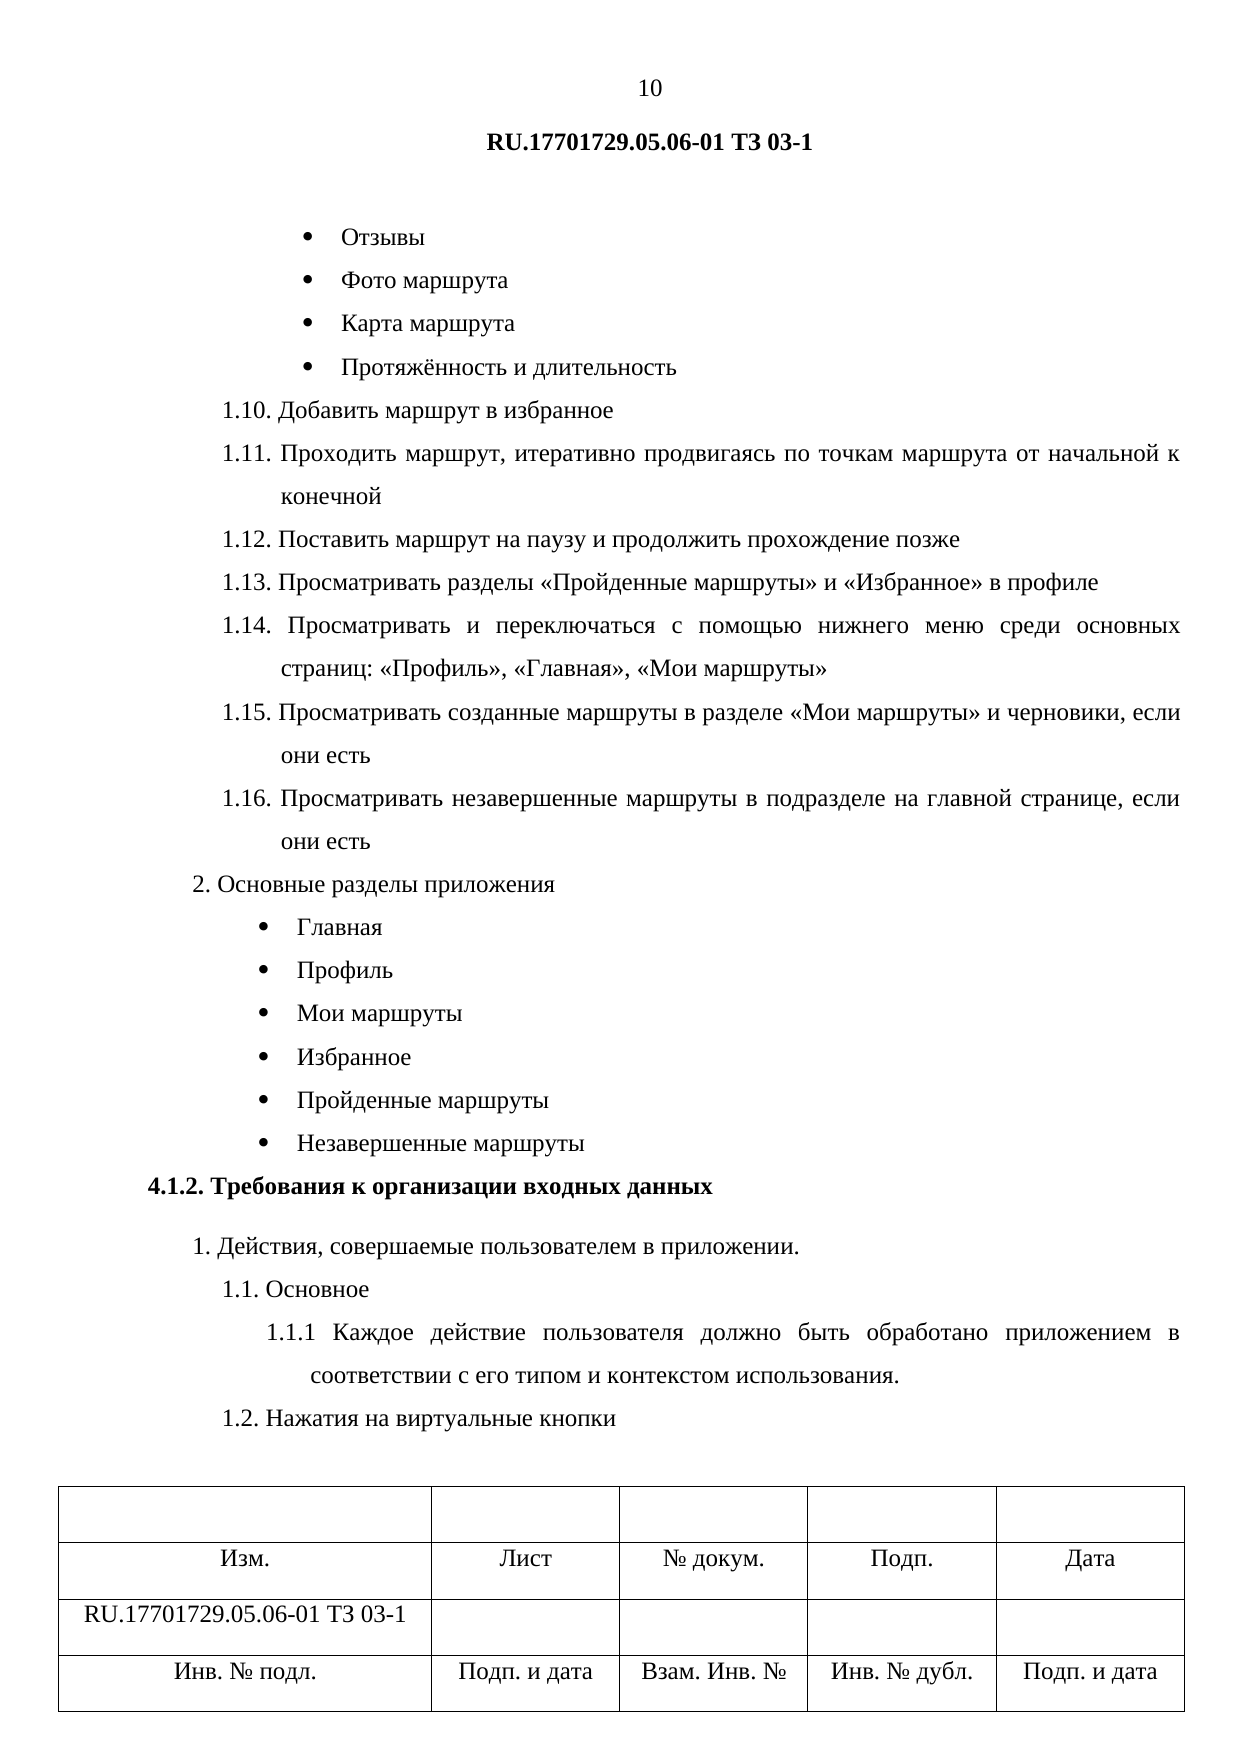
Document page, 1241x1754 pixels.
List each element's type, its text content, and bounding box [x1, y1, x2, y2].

text 2. Основные разделы приложения [118, 869, 1181, 898]
list Пройденные маршруты [259, 1085, 1181, 1113]
list Профиль [259, 955, 1181, 984]
text 1.1. Основное [222, 1274, 1181, 1303]
text 1.10. Добавить маршрут в избранное [222, 395, 1181, 423]
list Незавершенные маршруты [259, 1128, 1181, 1157]
text 1.12. Поставить маршрут на паузу и продолжить прохождение позже [222, 524, 1181, 553]
text 1.1.1 Каждое действие пользователя должно быть обработано приложением в соответствии с его типом и контекстом использования. [266, 1317, 1181, 1389]
text 1.14. Просматривать и переключаться с помощью нижнего меню среди основных страниц: «Профиль», «Главная», «Мои маршруты» [222, 610, 1181, 682]
text 1.13. Просматривать разделы «Пройденные маршруты» и «Избранное» в профиле [222, 567, 1181, 596]
list Главная [259, 912, 1181, 941]
list Мои маршруты [259, 998, 1181, 1027]
list Карта маршрута [303, 308, 1181, 337]
text 1.15. Просматривать созданные маршруты в разделе «Мои маршруты» и черновики, если они есть [222, 697, 1181, 768]
text 1.16. Просматривать незавершенные маршруты в подразделе на главной странице, если они есть [222, 783, 1181, 855]
text 1.11. Проходить маршрут, итеративно продвигаясь по точкам маршрута от начальной к конечной [222, 438, 1181, 510]
list Избранное [259, 1042, 1181, 1070]
text 1.2. Нажатия на виртуальные кнопки [222, 1403, 1181, 1432]
text 1. Действия, совершаемые пользователем в приложении. [118, 1231, 1181, 1259]
text 4.1.2. Требования к организации входных данных [118, 1171, 1181, 1200]
list Протяжённость и длительность [303, 352, 1181, 380]
list Фото маршрута [303, 265, 1181, 294]
list Отзывы [303, 222, 1181, 251]
